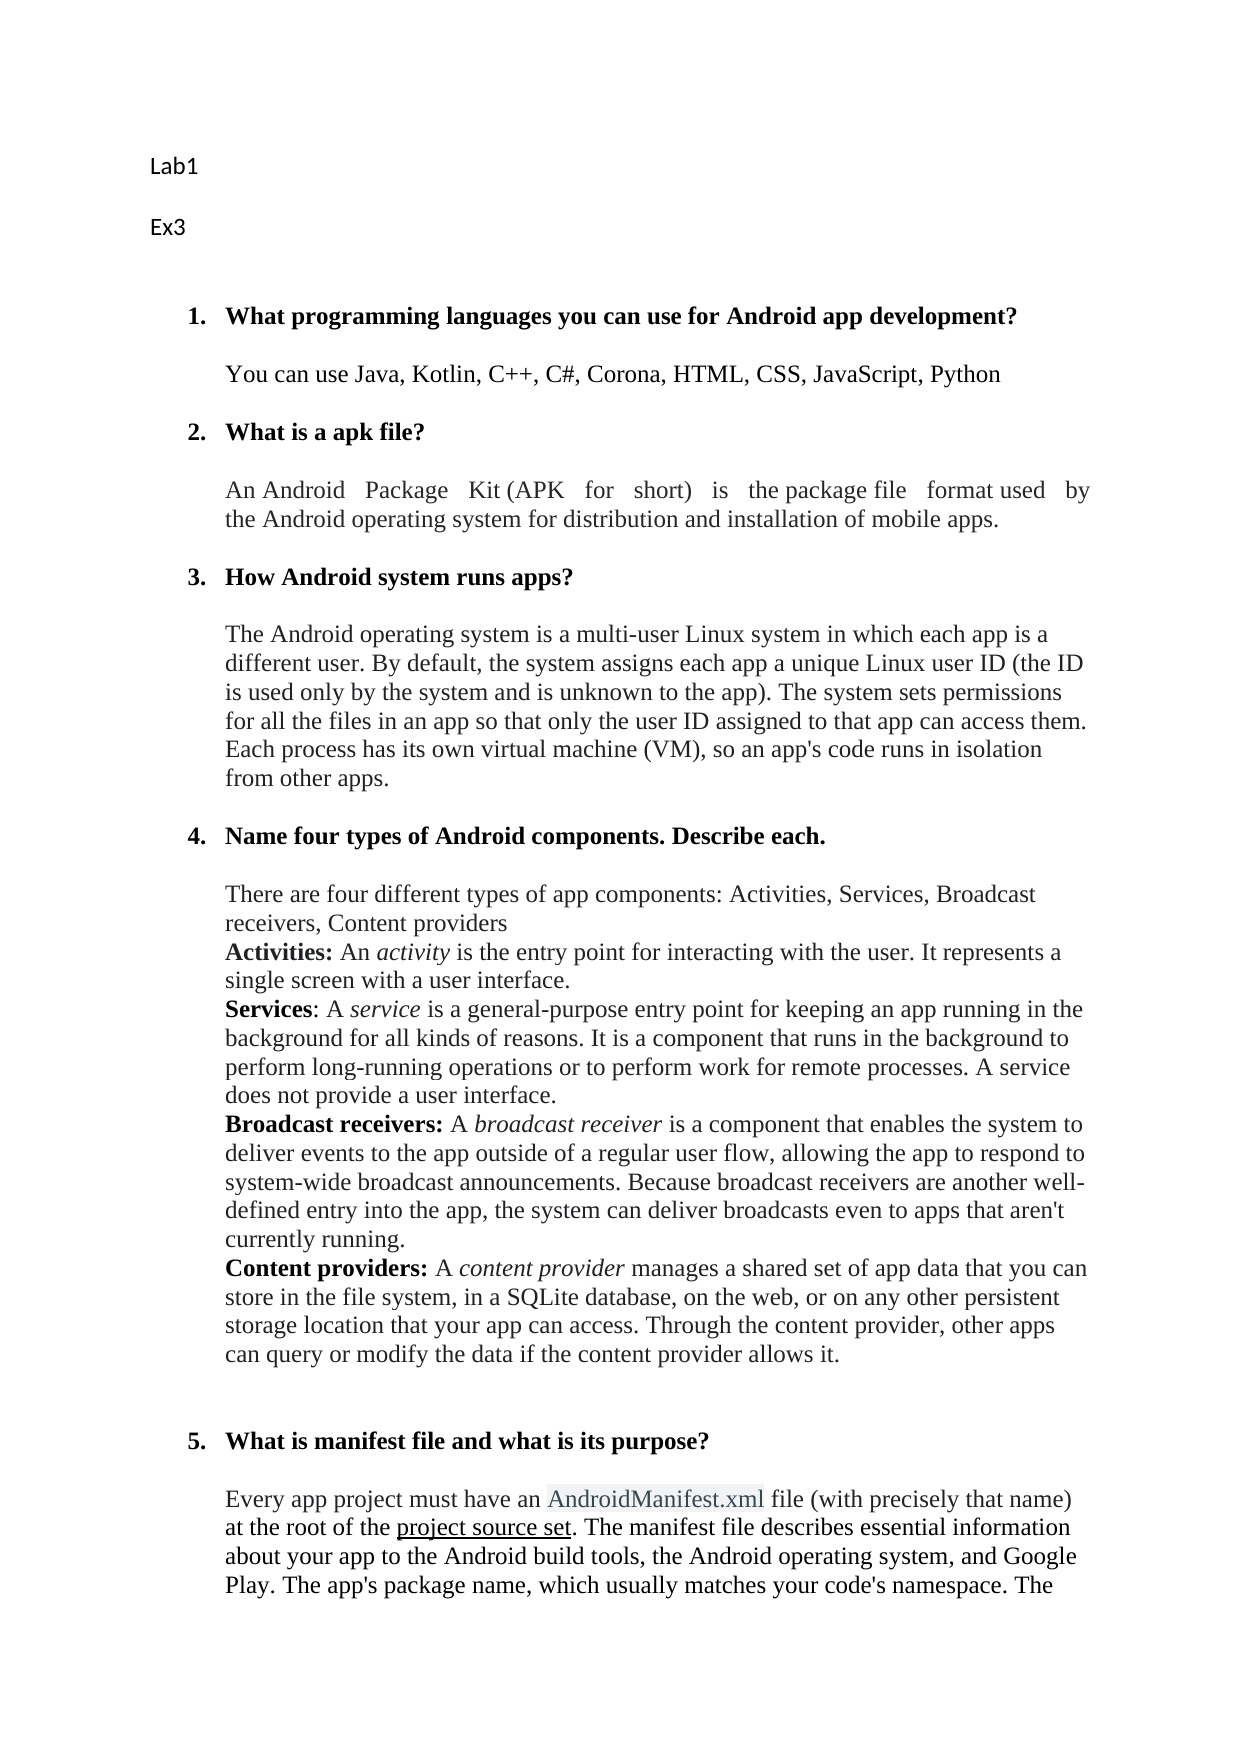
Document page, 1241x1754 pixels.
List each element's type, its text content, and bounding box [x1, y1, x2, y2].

text The Android operating system is a multi-user Linux system in which each app is a different user. By default, the system assigns each app a unique Linux user ID (the ID is used only by the system and is unknown to the app). The system sets permissions for all the files in an app so that only the user ID assigned to that app can access them. Each process has its own virtual machine (VM), so an app's code runs in isolation from other apps. [225, 619, 1090, 792]
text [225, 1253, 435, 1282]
text Ex3 [150, 211, 1090, 242]
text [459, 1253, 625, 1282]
text There are four different types of app components: Activities, Services, Broadcast receivers, Content providers Activities: An activity is the entry point for interacting with the user. It represents a single screen with a user interface. Services: A service is a general-purpose entry point for keeping an app running in the background for all kinds of reasons. It is a component that runs in the background to perform long-running operations or to perform work for remote processes. A service does not provide a user interface. [225, 879, 1090, 1109]
list Name four types of Android components. Describe each. [187, 821, 1090, 850]
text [225, 1484, 1090, 1599]
list How Android system runs apps? [187, 562, 1090, 590]
text You can use Java, Kotlin, C++, C#, Corona, HTML, CSS, JavaScript, Python [225, 359, 1090, 388]
list What is manifest file and what is its purpose? [187, 1426, 1090, 1454]
text Content providers: A content provider manages a shared set of app data that you can store in the file system, in a SQLite database, on the web, or on any other persistent storage location that your app can access. Through the content provider, other apps can query or modify the data if the content provider allows it. [840, 1253, 1090, 1368]
list What programming languages you can use for Android app development? [187, 301, 1090, 330]
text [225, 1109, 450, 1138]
text Broadcast receivers: A broadcast receiver is a component that enables the system to deliver events to the app outside of a regular user flow, allowing the app to respond to system-wide broadcast announcements. Because broadcast receivers are another well-defined entry into the app, the system can deliver broadcasts even to apps that aren't currently running. [406, 1109, 1090, 1253]
list What is a apk file? [187, 417, 1090, 446]
text Lab1 [150, 150, 1090, 181]
